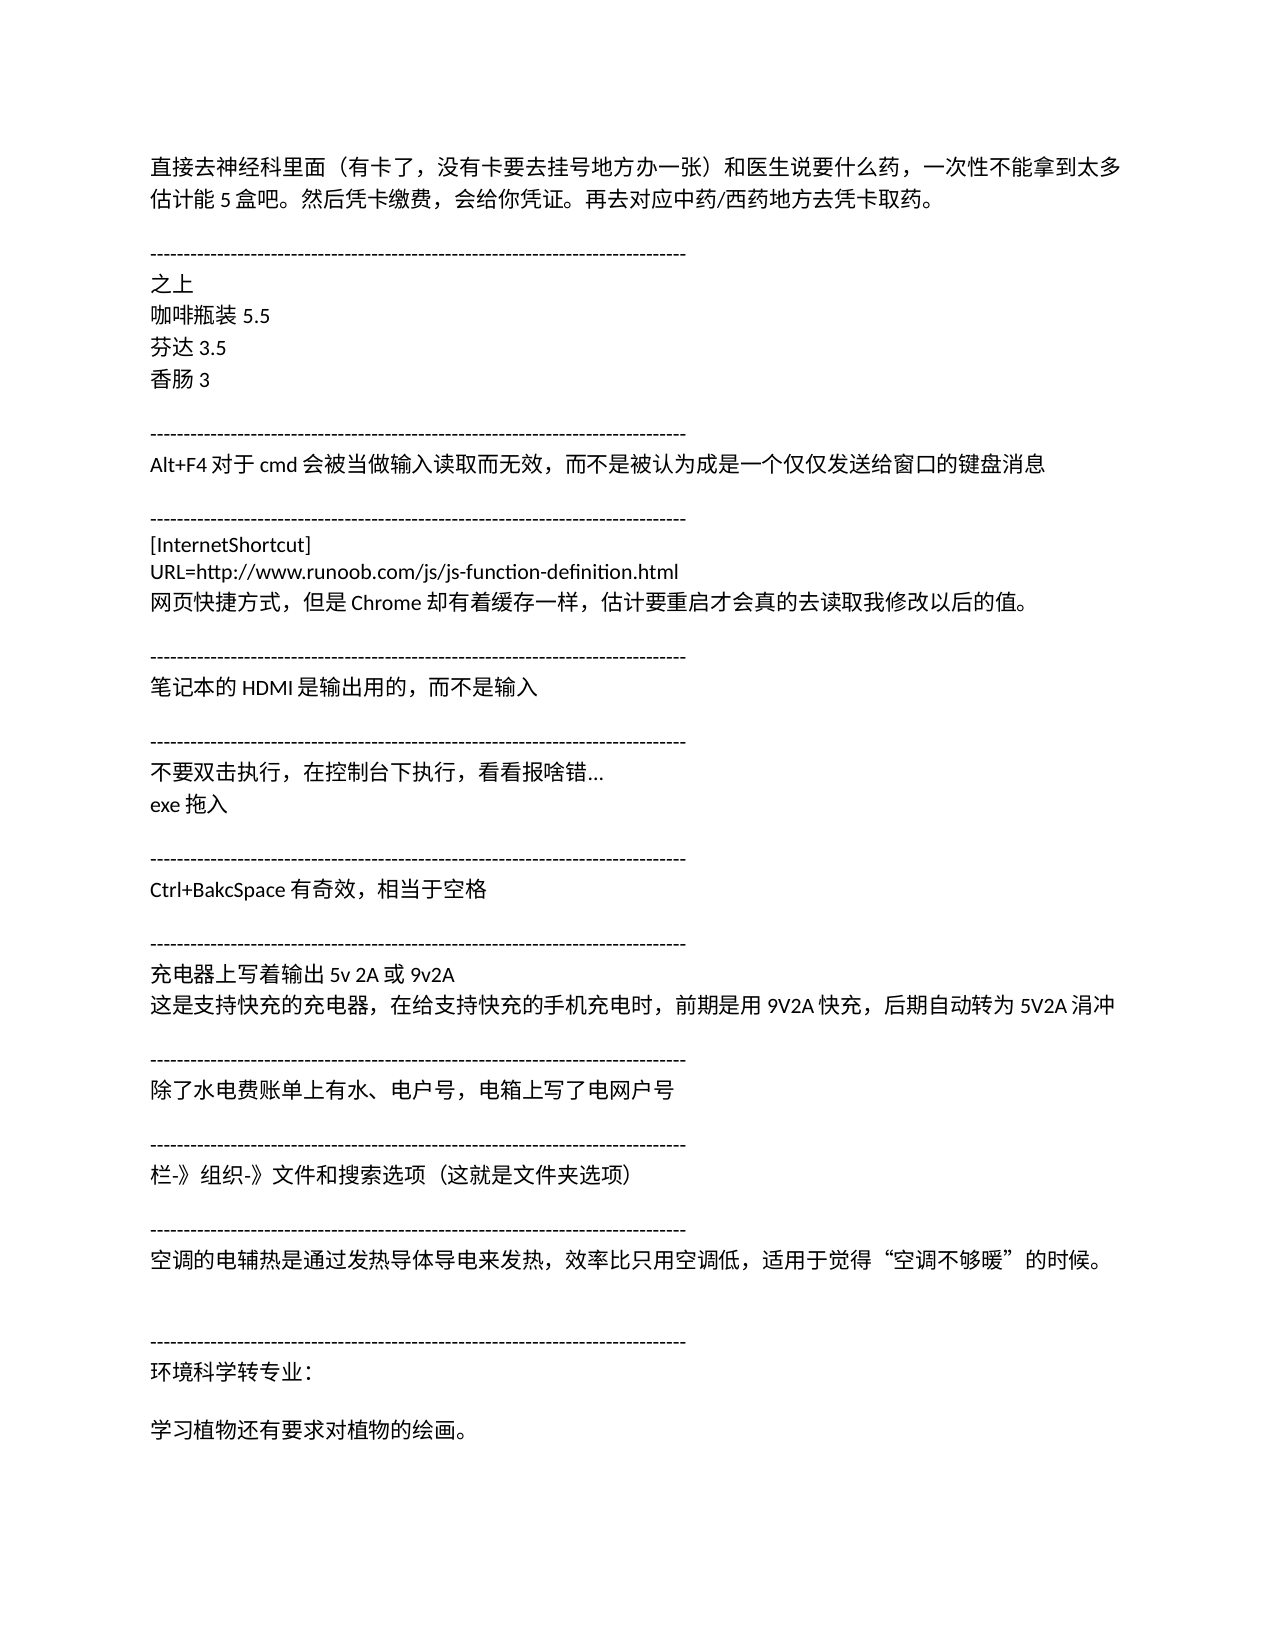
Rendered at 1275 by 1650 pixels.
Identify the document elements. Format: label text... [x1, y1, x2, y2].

text 之上 [150, 267, 1125, 298]
text -------------------------------------------------------------------------------- [150, 728, 1125, 755]
text -------------------------------------------------------------------------------- [150, 845, 1125, 872]
text 学习植物还有要求对植物的绘画。 [150, 1413, 1125, 1445]
text 充电器上写着输出5v 2A或9v2A [150, 957, 1125, 988]
text 这是支持快充的充电器，在给支持快充的手机充电时，前期是用9V2A快充，后期自动转为5V2A涓冲 [150, 988, 1125, 1020]
text 网页快捷方式，但是Chrome却有着缓存一样，估计要重启才会真的去读取我修改以后的值。 [150, 585, 1125, 617]
text -------------------------------------------------------------------------------- [150, 1328, 1125, 1355]
text URL=http://www.runoob.com/js/js-function-definition.html [150, 558, 1125, 585]
text -------------------------------------------------------------------------------- [150, 1132, 1125, 1158]
text Ctrl+BakcSpace有奇效，相当于空格 [150, 872, 1125, 903]
text 不要双击执行，在控制台下执行，看看报啥错... [150, 755, 1125, 787]
text [InternetShortcut] [150, 532, 1125, 558]
text 环境科学转专业： [150, 1355, 1125, 1387]
text 香肠 3 [150, 362, 1125, 393]
text Alt+F4对于cmd会被当做输入读取而无效，而不是被认为成是一个仅仅发送给窗口的键盘消息 [150, 447, 1125, 478]
text -------------------------------------------------------------------------------- [150, 1217, 1125, 1243]
text 除了水电费账单上有水、电户号，电箱上写了电网户号 [150, 1073, 1125, 1105]
text 咖啡瓶装 5.5 [150, 298, 1125, 330]
text -------------------------------------------------------------------------------- [150, 505, 1125, 532]
text 笔记本的HDMI是输出用的，而不是输入 [150, 670, 1125, 702]
text 栏-》组织-》文件和搜索选项（这就是文件夹选项） [150, 1158, 1125, 1190]
text -------------------------------------------------------------------------------- [150, 643, 1125, 670]
text -------------------------------------------------------------------------------- [150, 1047, 1125, 1073]
text exe拖入 [150, 787, 1125, 818]
text 空调的电辅热是通过发热导体导电来发热，效率比只用空调低，适用于觉得“空调不够暖”的时候。 [150, 1243, 1125, 1275]
text 直接去神经科里面（有卡了，没有卡要去挂号地方办一张）和医生说要什么药，一次性不能拿到太多，估计能5盒吧。然后凭卡缴费，会给你凭证。再去对应中药/西药地方去凭卡取药。 [150, 150, 1125, 213]
text -------------------------------------------------------------------------------- [150, 240, 1125, 267]
text -------------------------------------------------------------------------------- [150, 930, 1125, 957]
text -------------------------------------------------------------------------------- [150, 420, 1125, 447]
text 芬达 3.5 [150, 330, 1125, 362]
